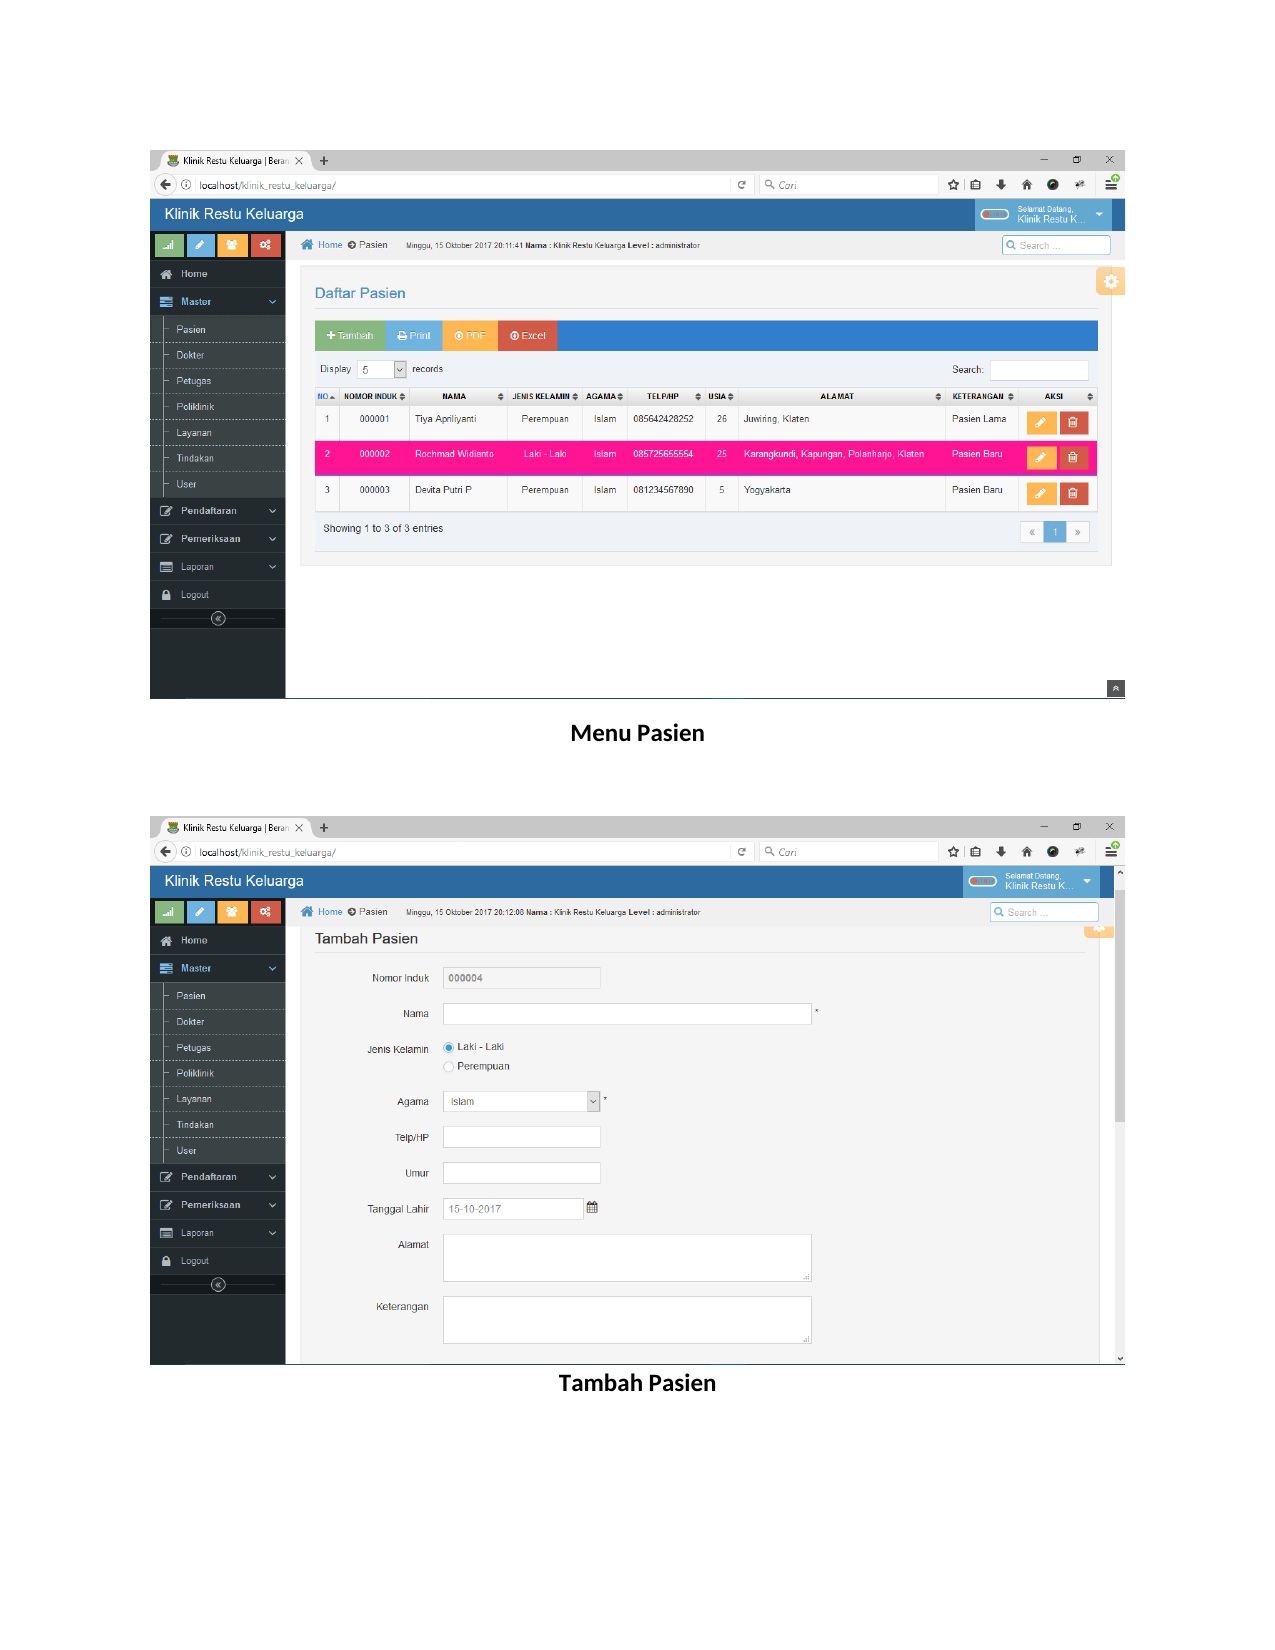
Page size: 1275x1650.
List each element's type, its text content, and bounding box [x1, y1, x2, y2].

text Menu Pasien [150, 717, 1125, 747]
text Tambah Pasien [150, 1365, 1125, 1397]
picture [150, 816, 1125, 1365]
picture [150, 150, 1125, 699]
